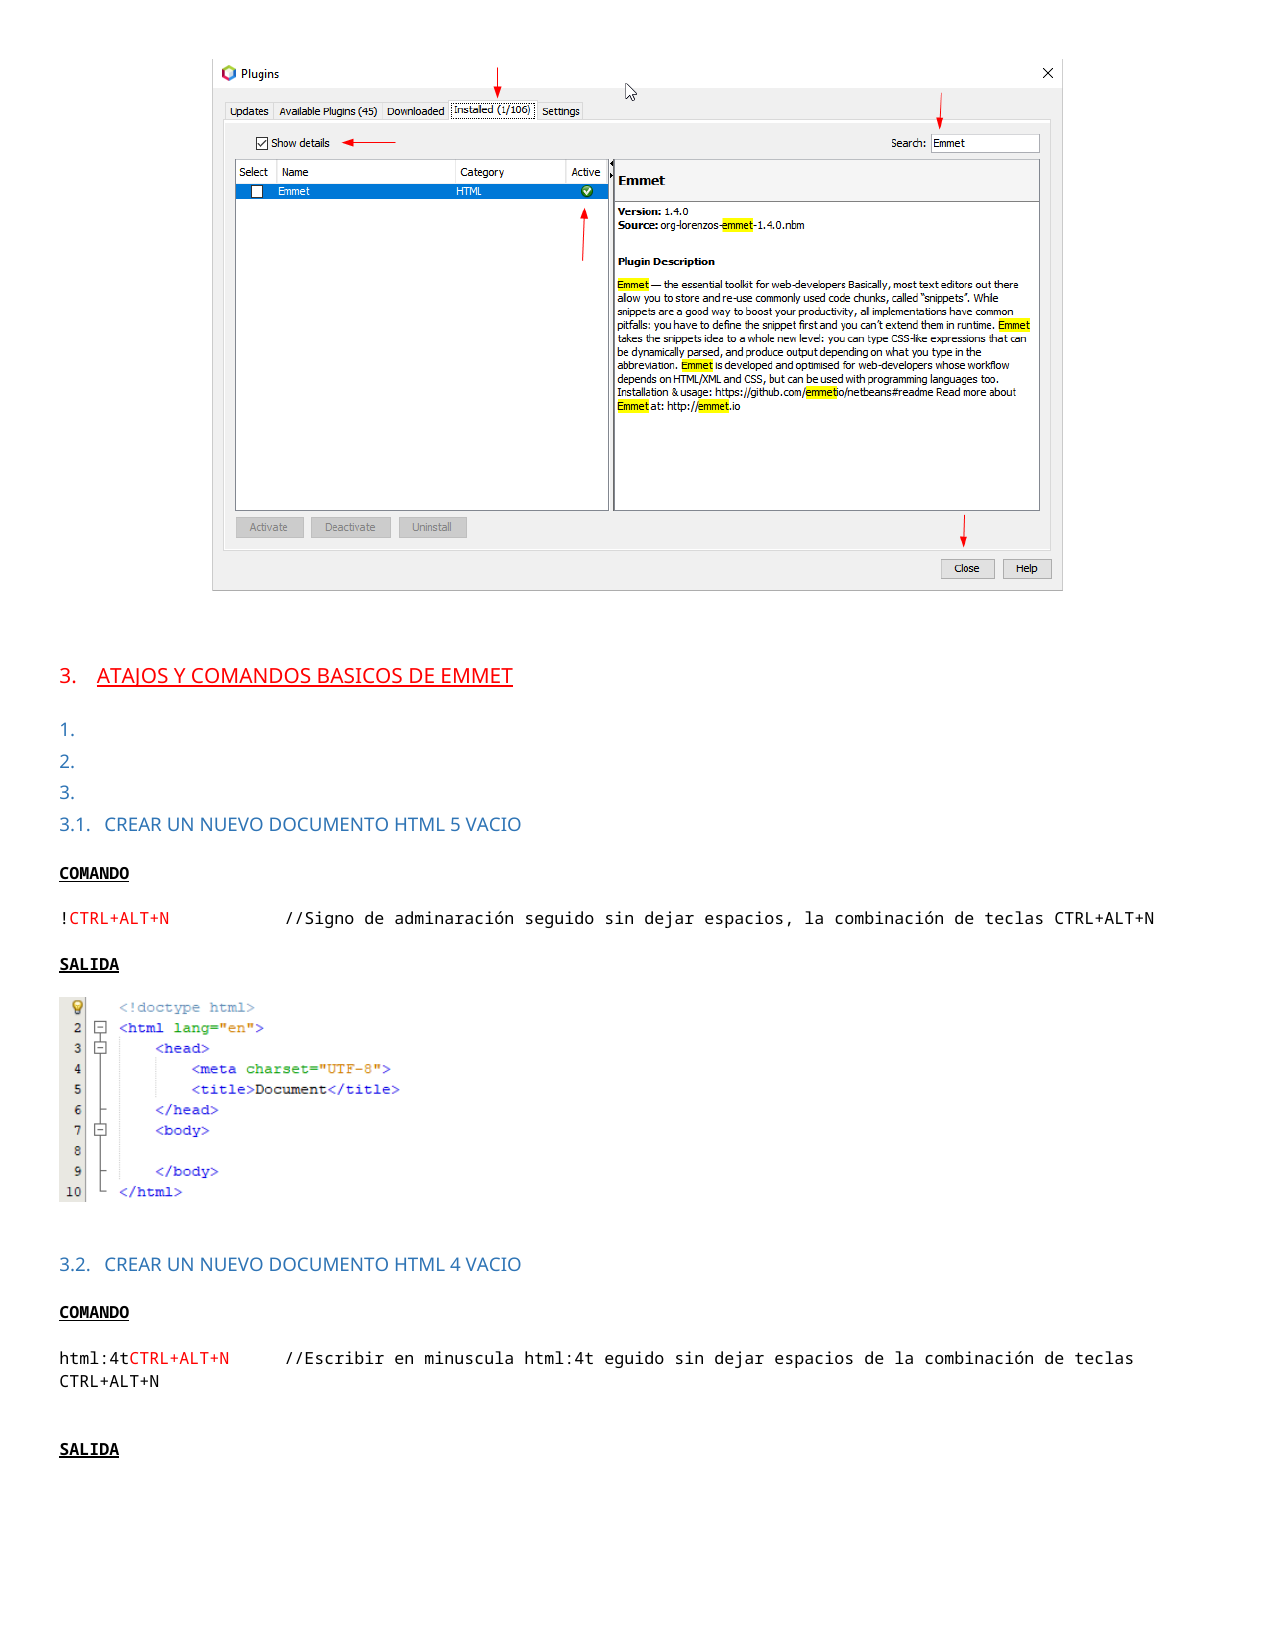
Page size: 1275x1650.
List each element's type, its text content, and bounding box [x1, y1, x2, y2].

text SALIDA [59, 1437, 1216, 1460]
text COMANDO [59, 861, 1216, 884]
subtitle ATAJOS Y COMANDOS BASICOS DE EMMET [59, 661, 1216, 689]
text COMANDO [59, 1301, 1216, 1324]
text html:4tCTRL+ALT+N //Escribir en minuscula html:4t eguido sin dejar espacios de la combinación de teclas CTRL+ALT+N [59, 1347, 1216, 1392]
picture [212, 59, 1063, 591]
picture [59, 997, 409, 1202]
text !CTRL+ALT+N //Signo de adminaración seguido sin dejar espacios, la combinación de teclas CTRL+ALT+N [59, 907, 1216, 929]
subtitle CREAR UN NUEVO DOCUMENTO HTML 4 VACIO [59, 1251, 1216, 1276]
text SALIDA [59, 952, 1216, 975]
subtitle CREAR UN NUEVO DOCUMENTO HTML 5 VACIO [59, 811, 1216, 837]
